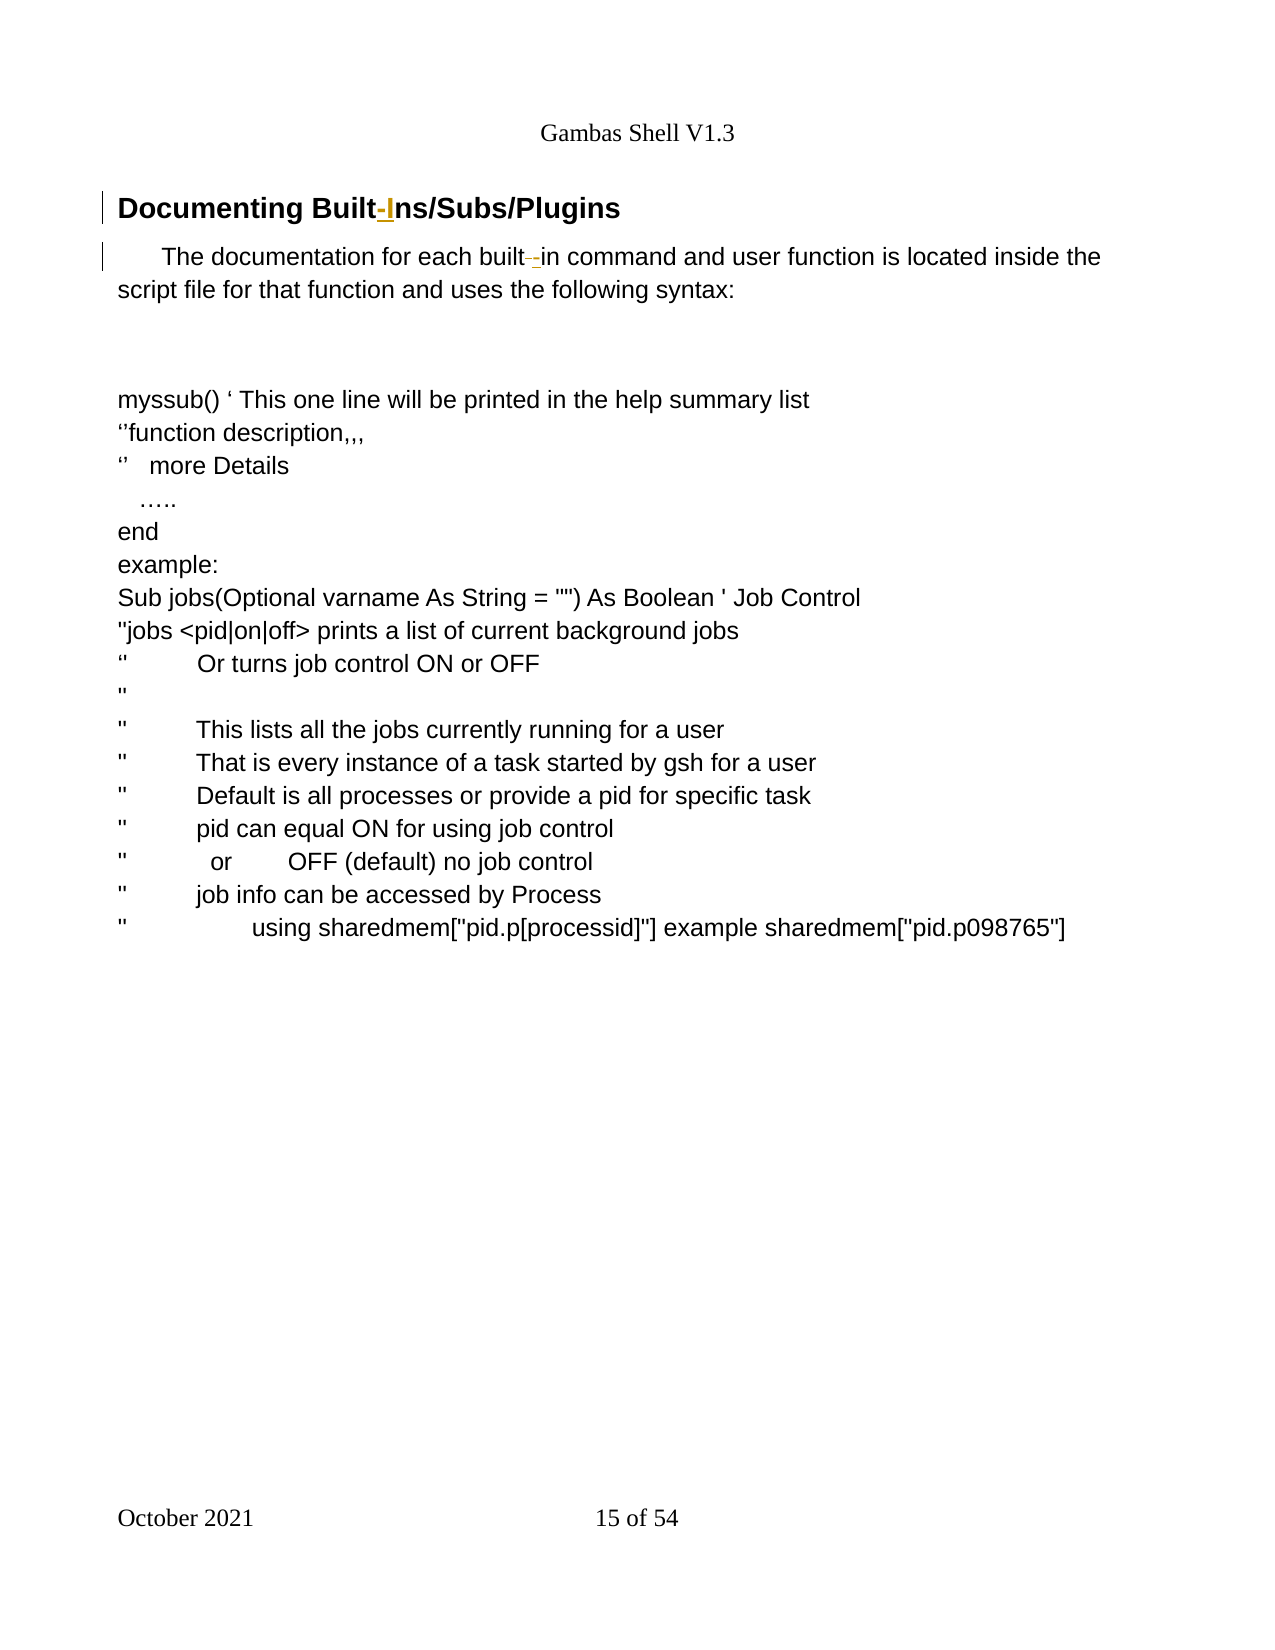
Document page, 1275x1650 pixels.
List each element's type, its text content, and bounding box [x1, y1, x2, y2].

list '' [117, 682, 1158, 711]
list '' job info can be accessed by Process [117, 880, 1158, 909]
list The documentation for each builtin command and user function is located inside the script file for that function and uses the following syntax: [117, 242, 1158, 304]
list '' That is every instance of a task started by gsh for a user [117, 748, 1158, 777]
list ‘’ more Details [117, 451, 1158, 480]
list example: [117, 550, 1158, 579]
list myssub() ‘ This one line will be printed in the help summary list [117, 385, 1158, 414]
list end [117, 517, 1158, 546]
list ….. [117, 484, 1158, 513]
list '' pid can equal ON for using job control [117, 814, 1158, 843]
list '' using sharedmem["pid.p[processid]"] example sharedmem["pid.p098765"] [117, 913, 1158, 942]
list ‘’function description,,, [117, 418, 1158, 447]
list Sub jobs(Optional varname As String = "") As Boolean ' Job Control [117, 583, 1158, 612]
subtitle Documenting Builtns/Subs/Plugins [117, 191, 1158, 224]
list ‘' Or turns job control ON or OFF [117, 649, 1158, 678]
list ''jobs <pid|on|off> prints a list of current background jobs [117, 616, 1158, 645]
list '' Default is all processes or provide a pid for specific task [117, 781, 1158, 810]
list '' This lists all the jobs currently running for a user [117, 715, 1158, 744]
list '' or OFF (default) no job control [117, 847, 1158, 876]
